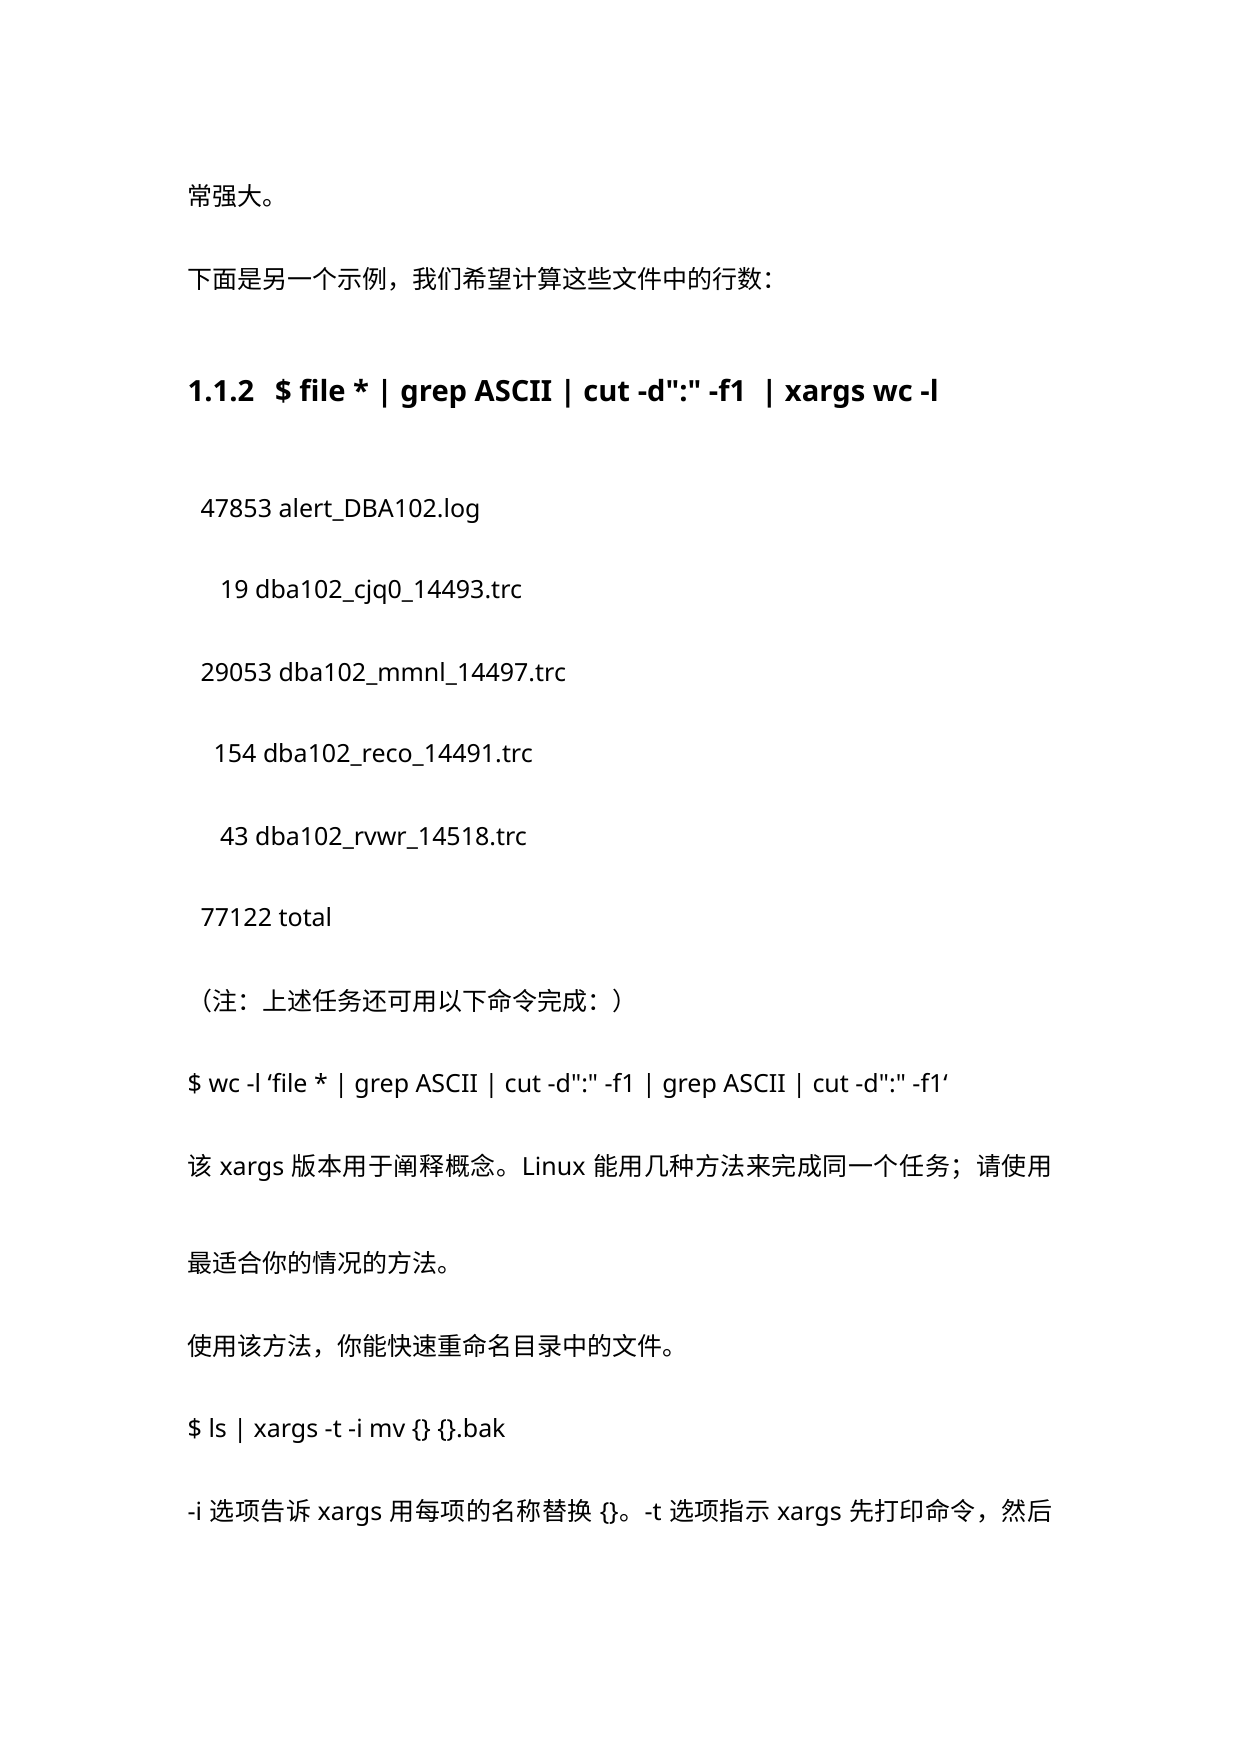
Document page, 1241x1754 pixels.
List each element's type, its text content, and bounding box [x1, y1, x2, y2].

text 154 dba102_reco_14491.trc [187, 721, 1053, 786]
text $ ls | xargs -t -i mv {} {}.bak [187, 1396, 1053, 1461]
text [187, 1477, 1053, 1542]
text 29053 dba102_mmnl_14497.trc [187, 639, 1053, 704]
text 47853 alert_DBA102.log [187, 475, 1053, 540]
text 下面是另一个示例，我们希望计算这些文件中的行数： [187, 245, 1053, 310]
text （注：上述任务还可用以下命令完成：） [187, 967, 1053, 1032]
text $ wc -l ‘file * | grep ASCII | cut -d":" -f1 | grep ASCII | cut -d":" -f1‘ [187, 1050, 1053, 1115]
text 77122 total [187, 885, 1053, 950]
text 该 xargs 版本用于阐释概念。Linux 能用几种方法来完成同一个任务；请使用最适合你的情况的方法。 [187, 1132, 1053, 1294]
text 19 dba102_cjq0_14493.trc [187, 557, 1053, 622]
text 43 dba102_rvwr_14518.trc [187, 803, 1053, 868]
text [187, 162, 1053, 227]
text 使用该方法，你能快速重命名目录中的文件。 [187, 1312, 1053, 1377]
subtitle $ file * | grep ASCII | cut -d":" -f1 | xargs wc -l [187, 357, 1053, 422]
